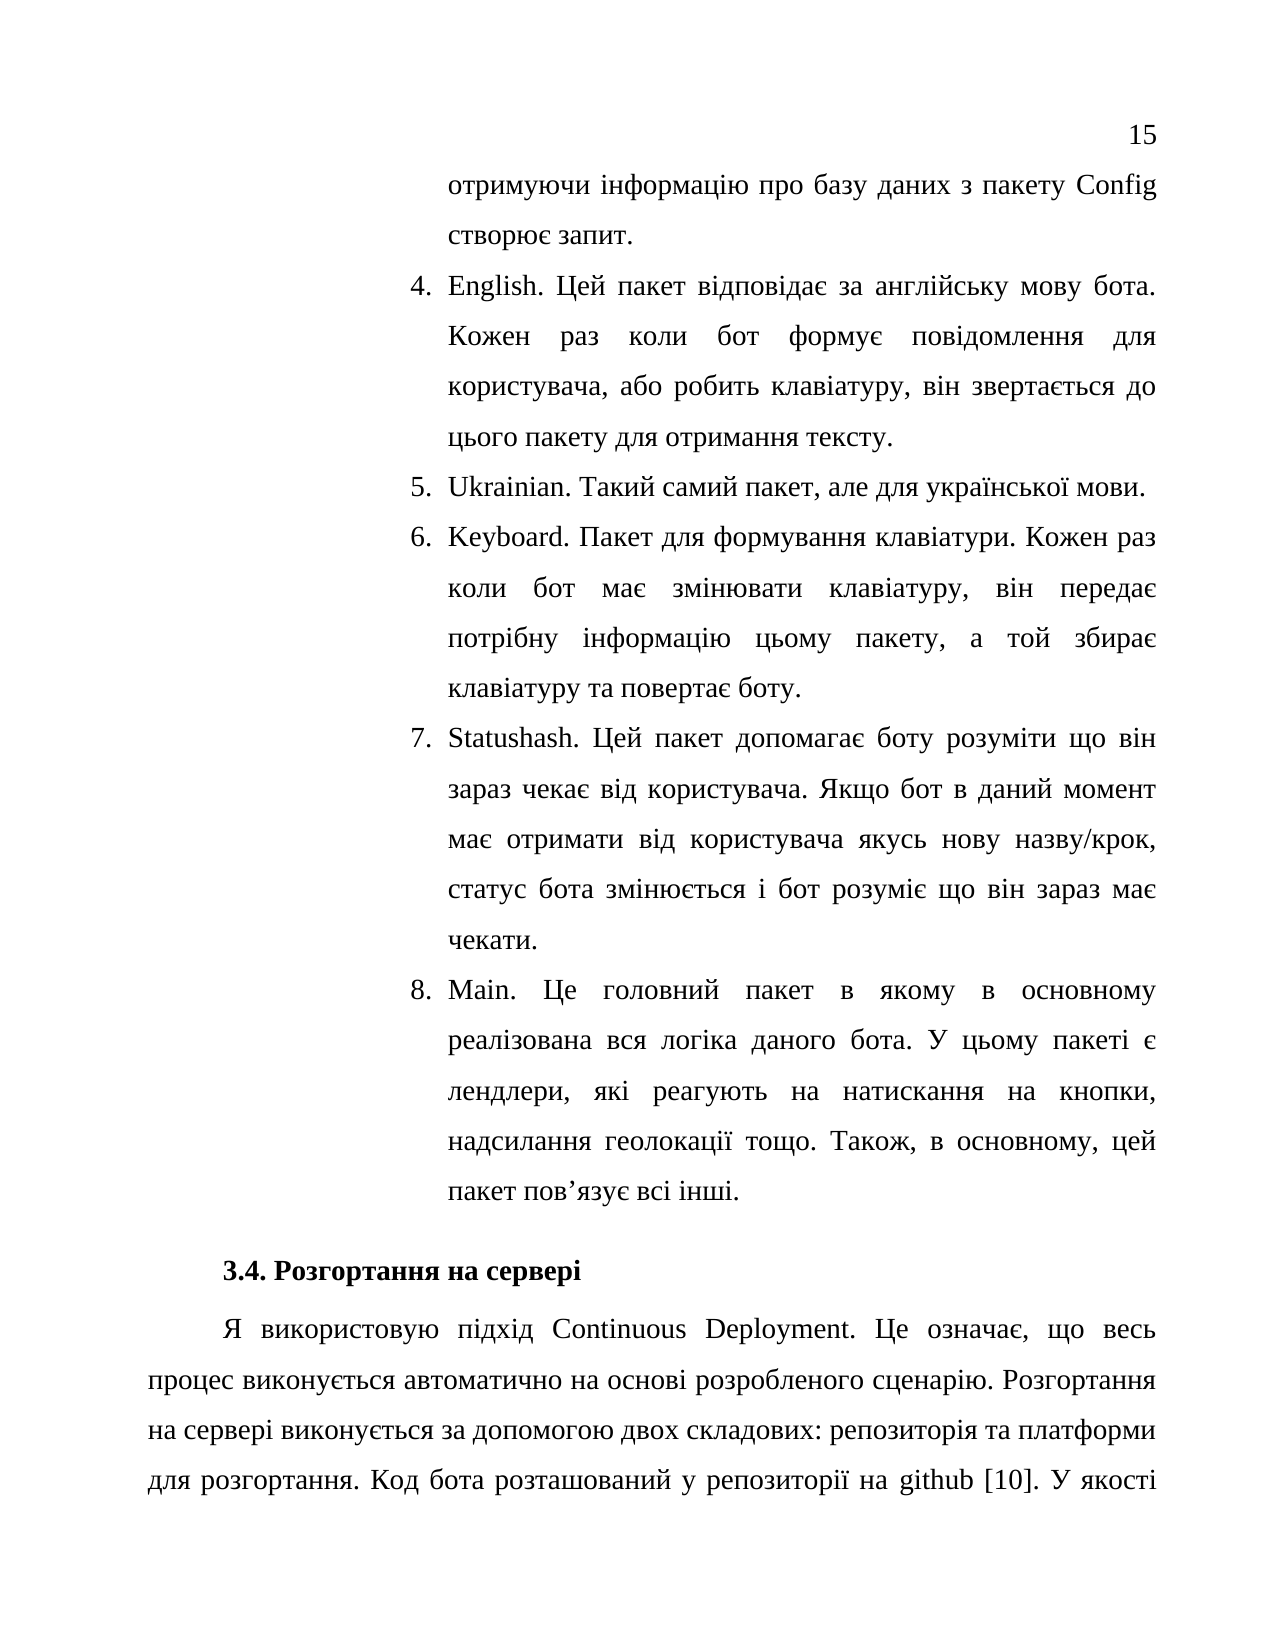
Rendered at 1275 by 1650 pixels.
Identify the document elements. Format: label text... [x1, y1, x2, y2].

list English. Цей пакет відповідає за англійську мову бота. Кожен раз коли бот формує повідомлення для користувача, або робить клавіатуру, він звертається до цього пакету для отримання тексту. [410, 268, 1157, 452]
list Statushash. Цей пакет допомагає боту розуміти що він зараз чекає від користувача. Якщо бот в даний момент має отримати від користувача якусь нову назву/крок, статус бота змінюється і бот розуміє що він зараз має чекати. [410, 721, 1157, 955]
list Ukrainian. Такий самий пакет, але для української мови. [410, 469, 1157, 503]
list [410, 167, 1157, 251]
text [148, 1312, 1157, 1496]
list Keyboard. Пакет для формування клавіатури. Кожен раз коли бот має змінювати клавіатуру, він передає потрібну інформацію цьому пакету, а той збирає клавіатуру та повертає боту. [410, 519, 1157, 704]
subtitle 3.4. Розгортання на сервері [148, 1253, 1157, 1286]
list Main. Це головний пакет в якому в основному реалізована вся логіка даного бота. У цьому пакеті є лендлери, які реагують на натискання на кнопки, надсилання геолокації тощо. Також, в основному, цей пакет пов’язує всі інші. [410, 972, 1157, 1207]
